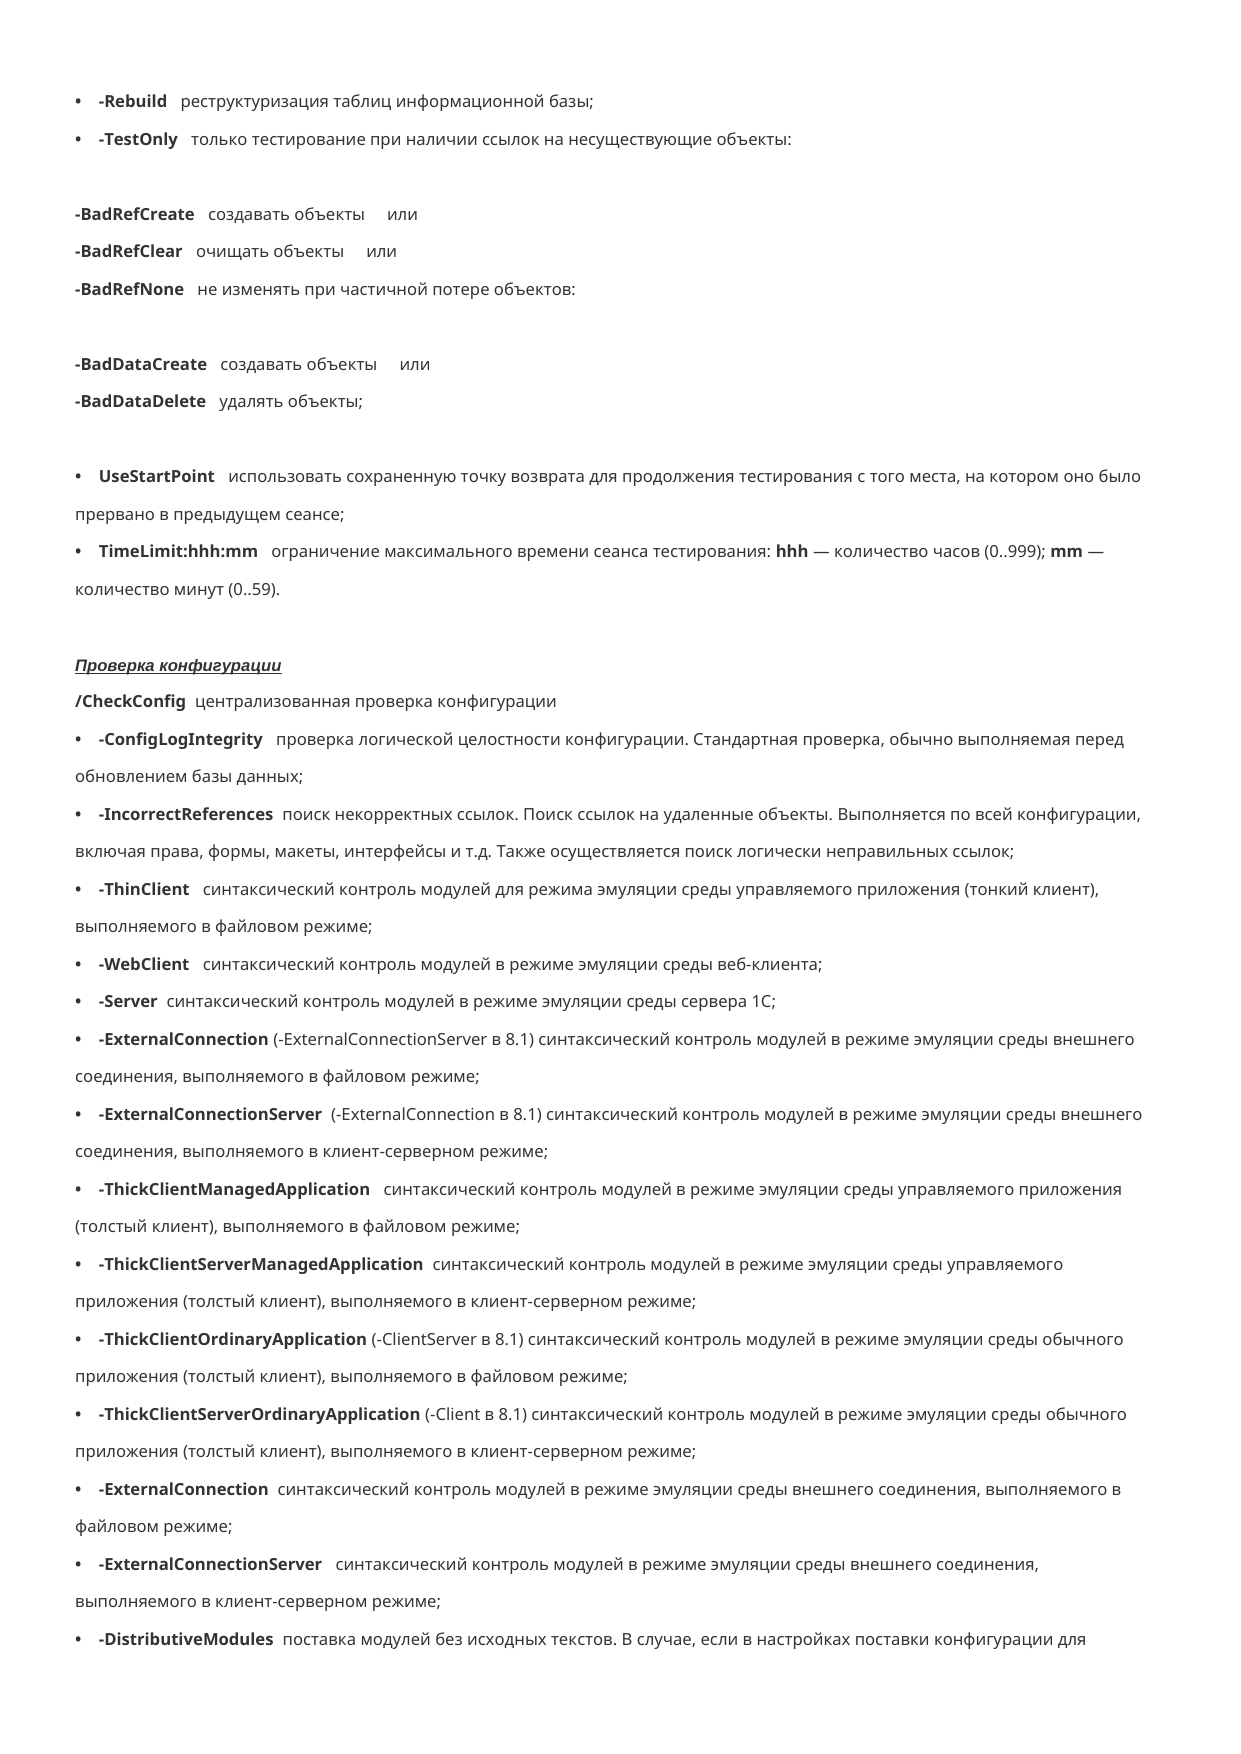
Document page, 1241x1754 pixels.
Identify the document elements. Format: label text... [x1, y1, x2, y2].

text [75, 675, 1165, 1650]
text Проверка конфигурации [75, 637, 1165, 675]
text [75, 75, 1165, 150]
text • UseStartPoint использовать сохраненную точку возврата для продолжения тестирования с того места, на котором оно было прервано в предыдущем сеансе; • TimeLimit:hhh:mm ограничение максимального времени сеанса тестирования: hhh — количество часов (0..999); mm — количество минут (0..59). [75, 412, 1165, 637]
text -BadRefCreate создавать объекты или -BadRefClear очищать объекты или -BadRefNone не изменять при частичной потере объектов: [75, 150, 1165, 300]
text -BadDataCreate создавать объекты или -BadDataDelete удалять объекты; [75, 300, 1165, 412]
